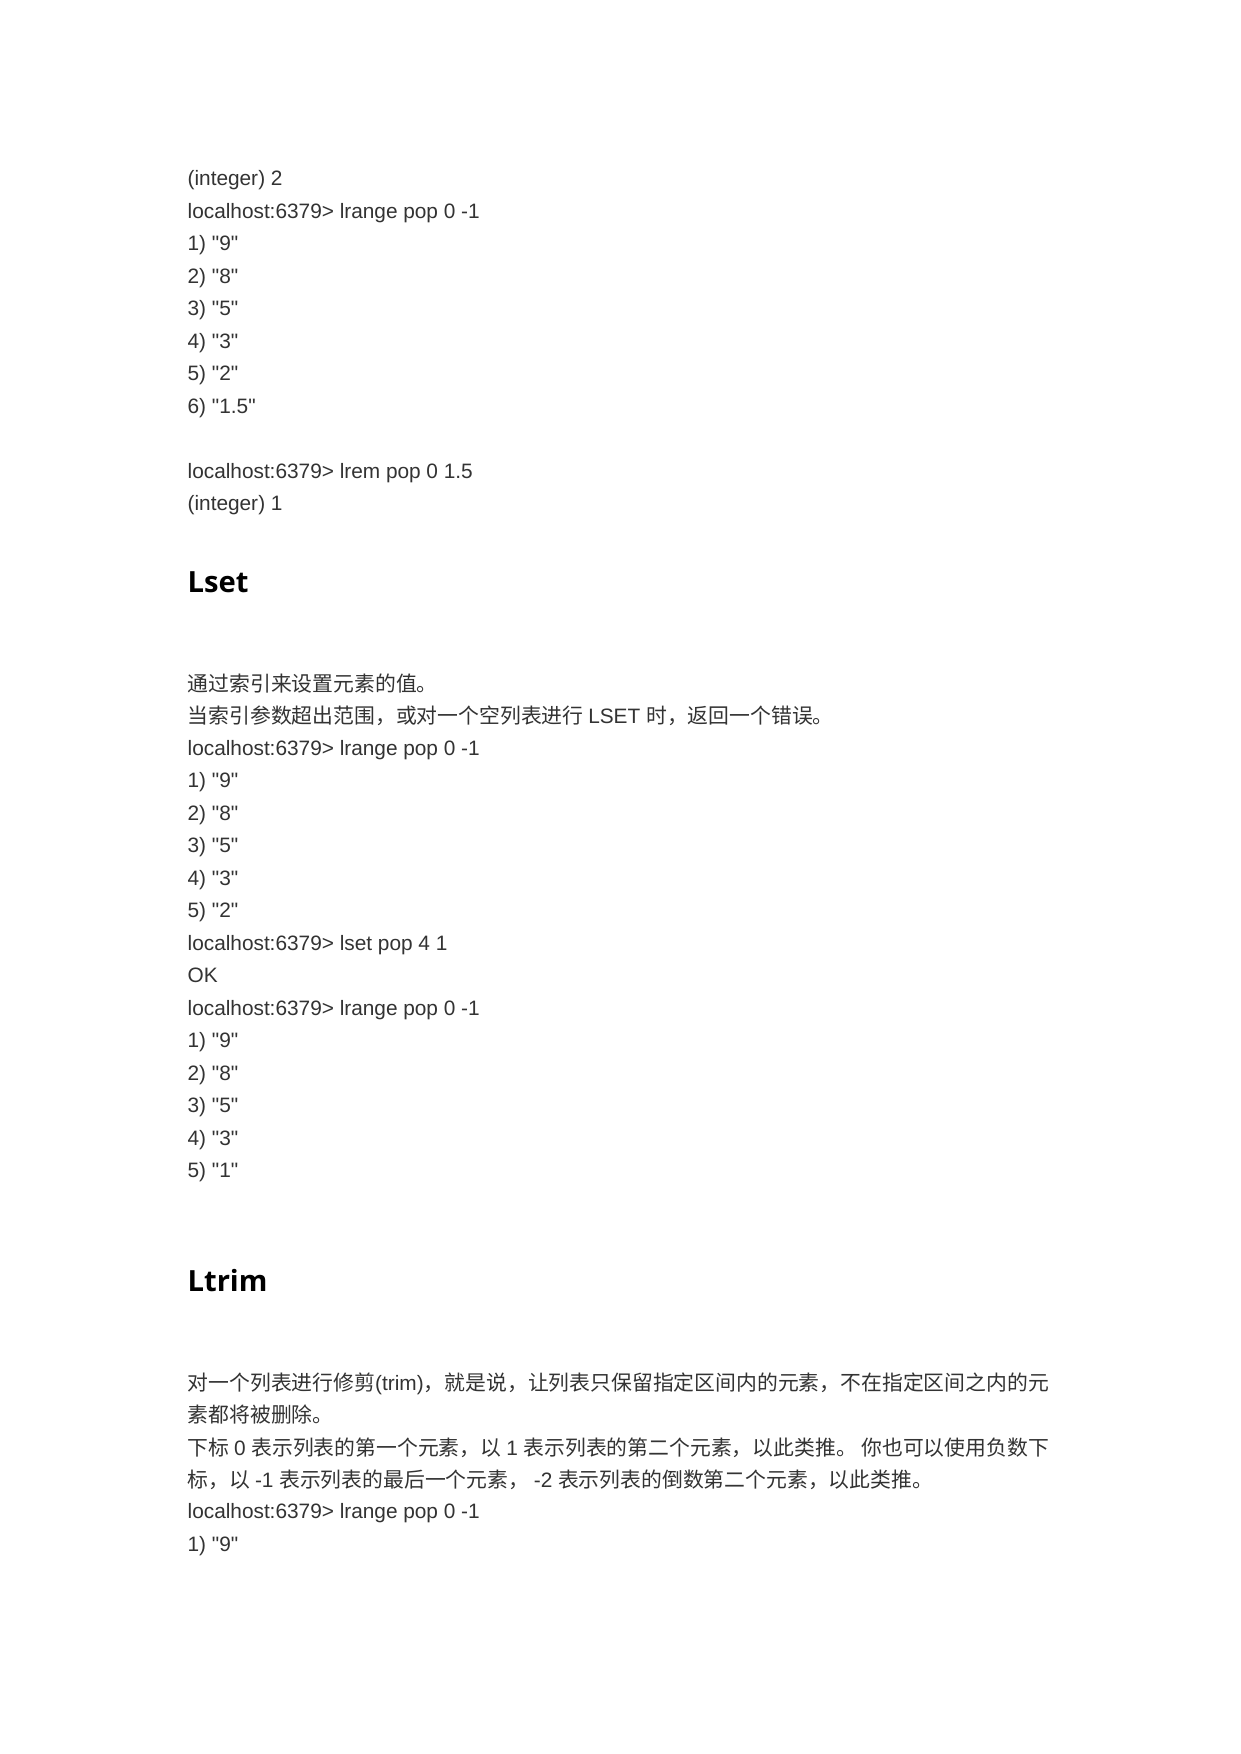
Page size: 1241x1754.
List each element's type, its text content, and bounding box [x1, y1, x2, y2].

text localhost:6379> lset pop 4 1 [187, 926, 1053, 958]
text 2) "8" [187, 1056, 1053, 1088]
text 4) "3" [187, 861, 1053, 893]
subtitle Ltrim [187, 1248, 1053, 1313]
text 对一个列表进行修剪(trim)，就是说，让列表只保留指定区间内的元素，不在指定区间之内的元素都将被删除。 [187, 1365, 1053, 1430]
text 通过索引来设置元素的值。 [187, 666, 1053, 698]
text localhost:6379> lrem pop 0 1.5 [187, 454, 1053, 487]
text 当索引参数超出范围，或对一个空列表进行 LSET 时，返回一个错误。 [187, 698, 1053, 731]
text 4) "3" [187, 324, 1053, 357]
text 3) "5" [187, 1088, 1053, 1121]
text localhost:6379> lrange pop 0 -1 [187, 991, 1053, 1023]
text 1) "9" [187, 763, 1053, 796]
text 5) "1" [187, 1153, 1053, 1186]
text 2) "8" [187, 796, 1053, 828]
text 3) "5" [187, 292, 1053, 324]
text 1) "9" [187, 227, 1053, 259]
text 2) "8" [187, 259, 1053, 292]
text 1) "9" [187, 1528, 1053, 1560]
text 5) "2" [187, 893, 1053, 926]
text localhost:6379> lrange pop 0 -1 [187, 1495, 1053, 1528]
text 1) "9" [187, 1023, 1053, 1056]
text OK [187, 958, 1053, 991]
subtitle Lset [187, 549, 1053, 614]
text (integer) 2 [187, 162, 1053, 194]
text (integer) 1 [187, 487, 1053, 519]
text localhost:6379> lrange pop 0 -1 [187, 731, 1053, 763]
text 6) "1.5" [187, 389, 1053, 422]
text 3) "5" [187, 828, 1053, 861]
text localhost:6379> lrange pop 0 -1 [187, 194, 1053, 227]
text 下标 0 表示列表的第一个元素，以 1 表示列表的第二个元素，以此类推。 你也可以使用负数下标，以 -1 表示列表的最后一个元素， -2 表示列表的倒数第二个元素，以此类推。 [187, 1430, 1053, 1495]
text 5) "2" [187, 357, 1053, 389]
text 4) "3" [187, 1121, 1053, 1153]
